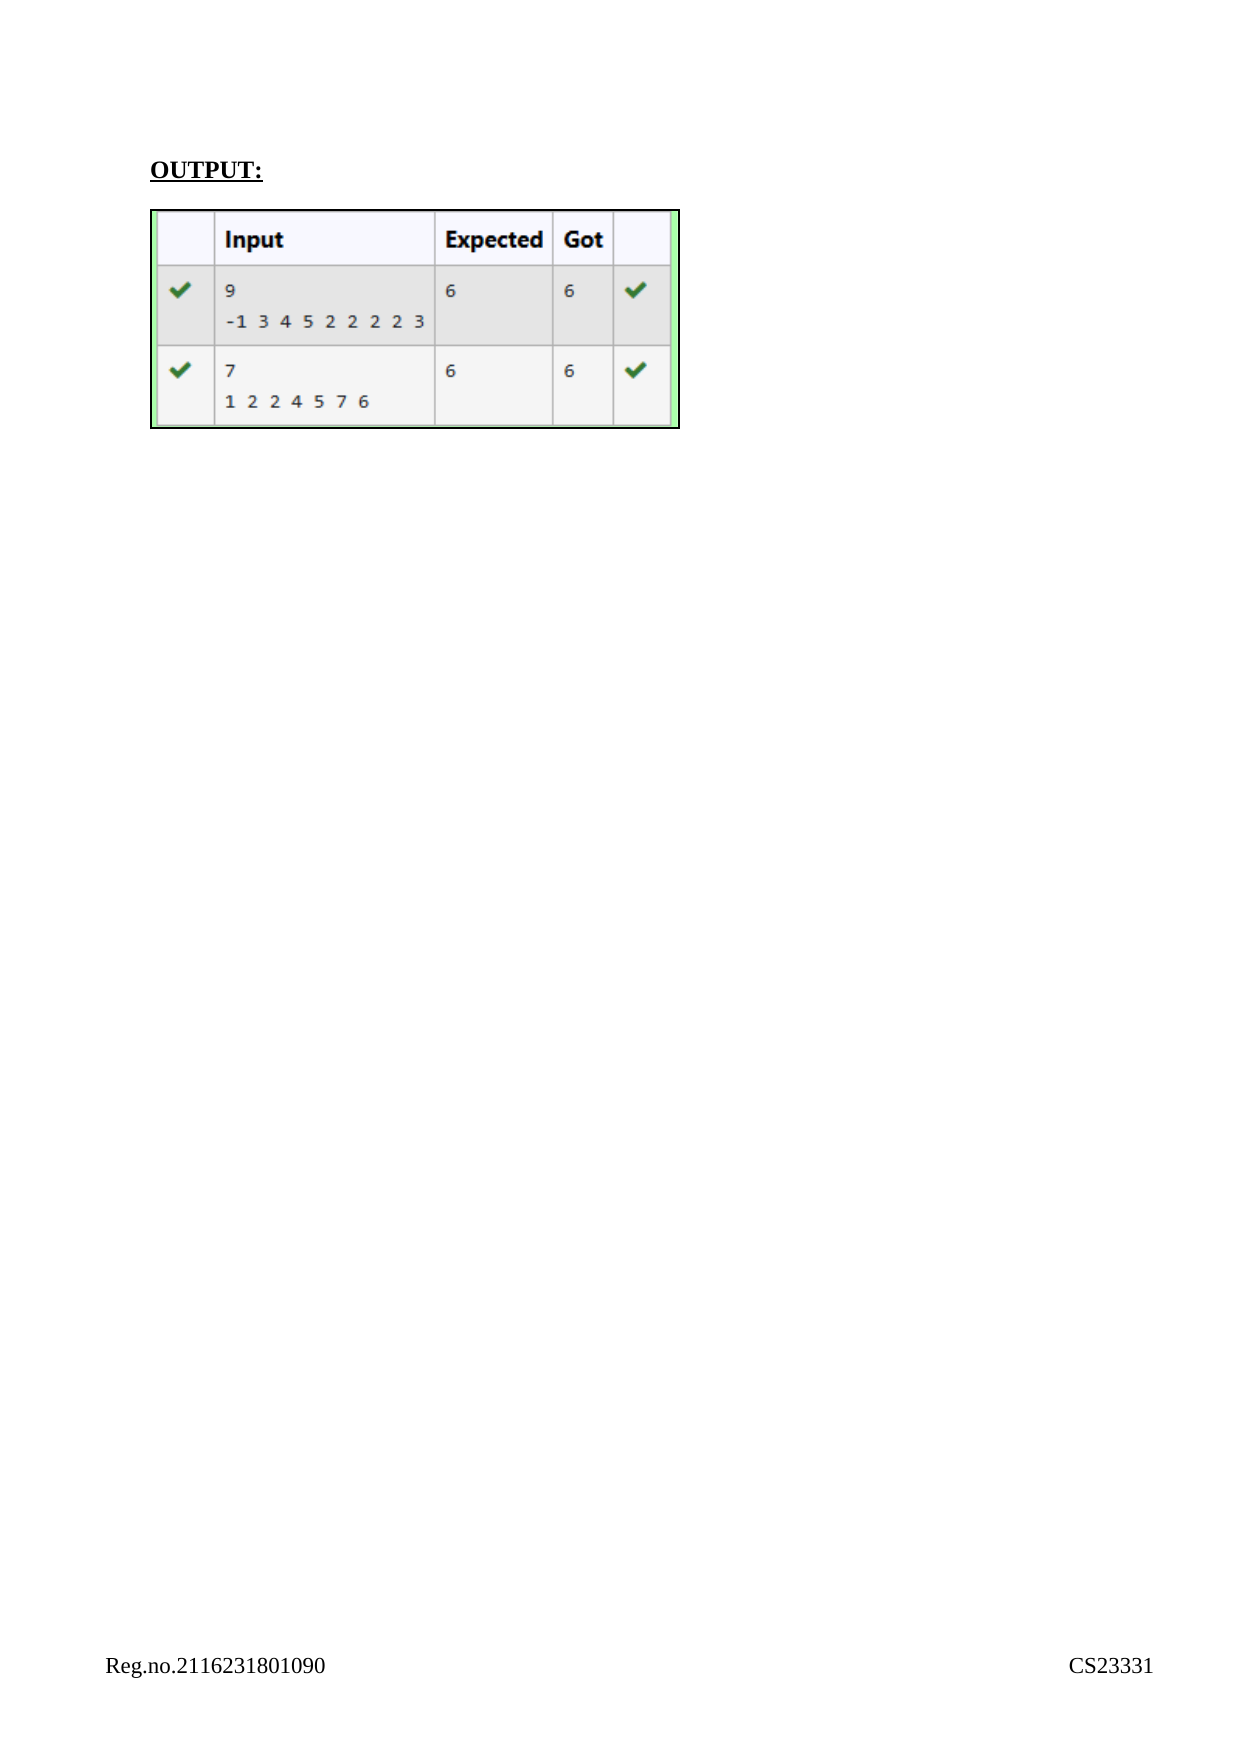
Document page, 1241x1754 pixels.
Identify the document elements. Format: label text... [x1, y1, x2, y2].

picture [152, 211, 678, 427]
text OUTPUT: [150, 155, 1155, 184]
